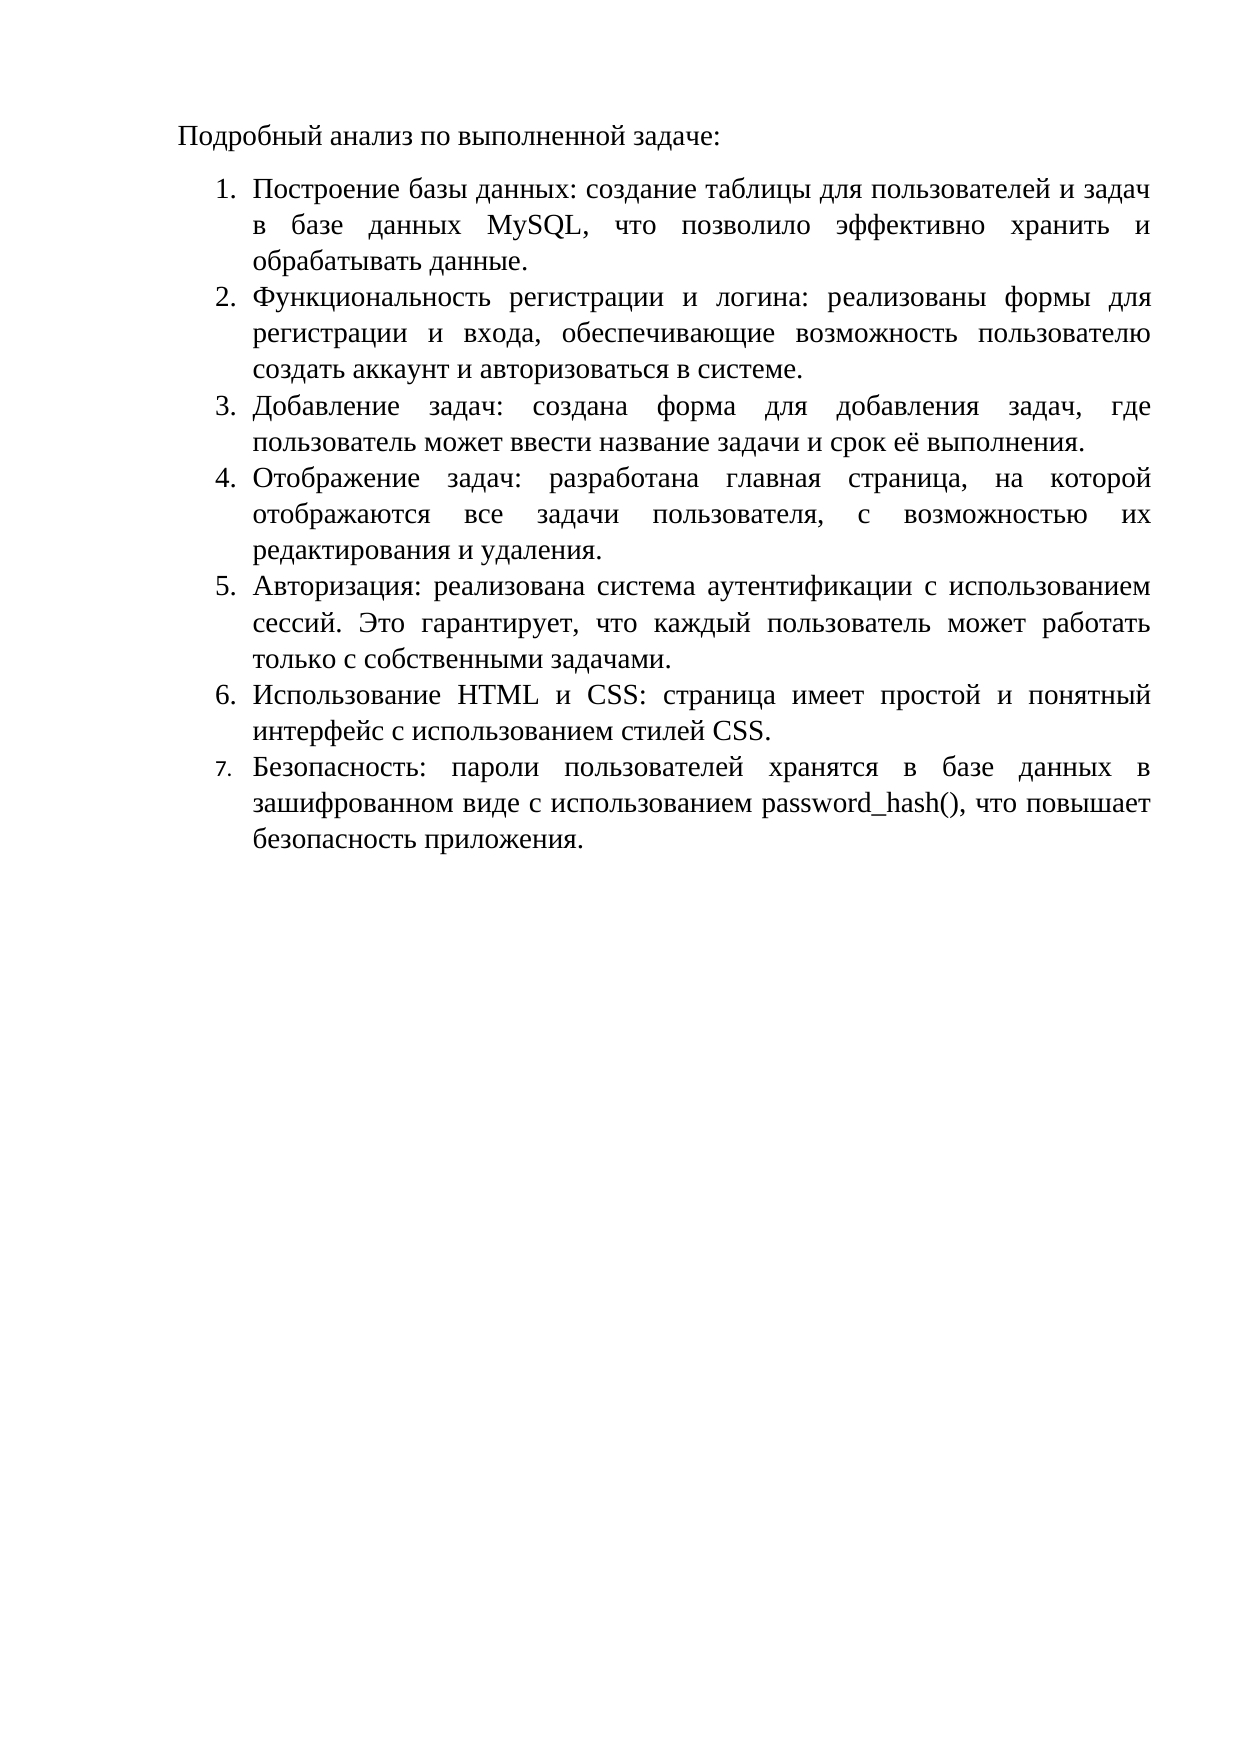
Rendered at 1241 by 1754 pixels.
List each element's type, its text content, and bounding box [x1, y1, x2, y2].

list Отображение задач: разработана главная страница, на которой отображаются все задачи пользователя, с возможностью их редактирования и удаления. [215, 460, 1152, 566]
text Подробный анализ по выполненной задаче: [177, 118, 1152, 152]
list Функциональность регистрации и логина: реализованы формы для регистрации и входа, обеспечивающие возможность пользователю создать аккаунт и авторизоваться в системе. [215, 279, 1152, 385]
list Построение базы данных: создание таблицы для пользователей и задач в базе данных MySQL, что позволило эффективно хранить и обрабатывать данные. [215, 171, 1152, 277]
list Безопасность: пароли пользователей хранятся в базе данных в зашифрованном виде с использованием password_hash(), что повышает безопасность приложения. [215, 749, 1152, 855]
list Авторизация: реализована система аутентификации с использованием сессий. Это гарантирует, что каждый пользователь может работать только с собственными задачами. [215, 568, 1152, 674]
list Использование HTML и CSS: страница имеет простой и понятный интерфейс с использованием стилей CSS. [215, 677, 1152, 747]
list Добавление задач: создана форма для добавления задач, где пользователь может ввести название задачи и срок её выполнения. [215, 388, 1152, 457]
